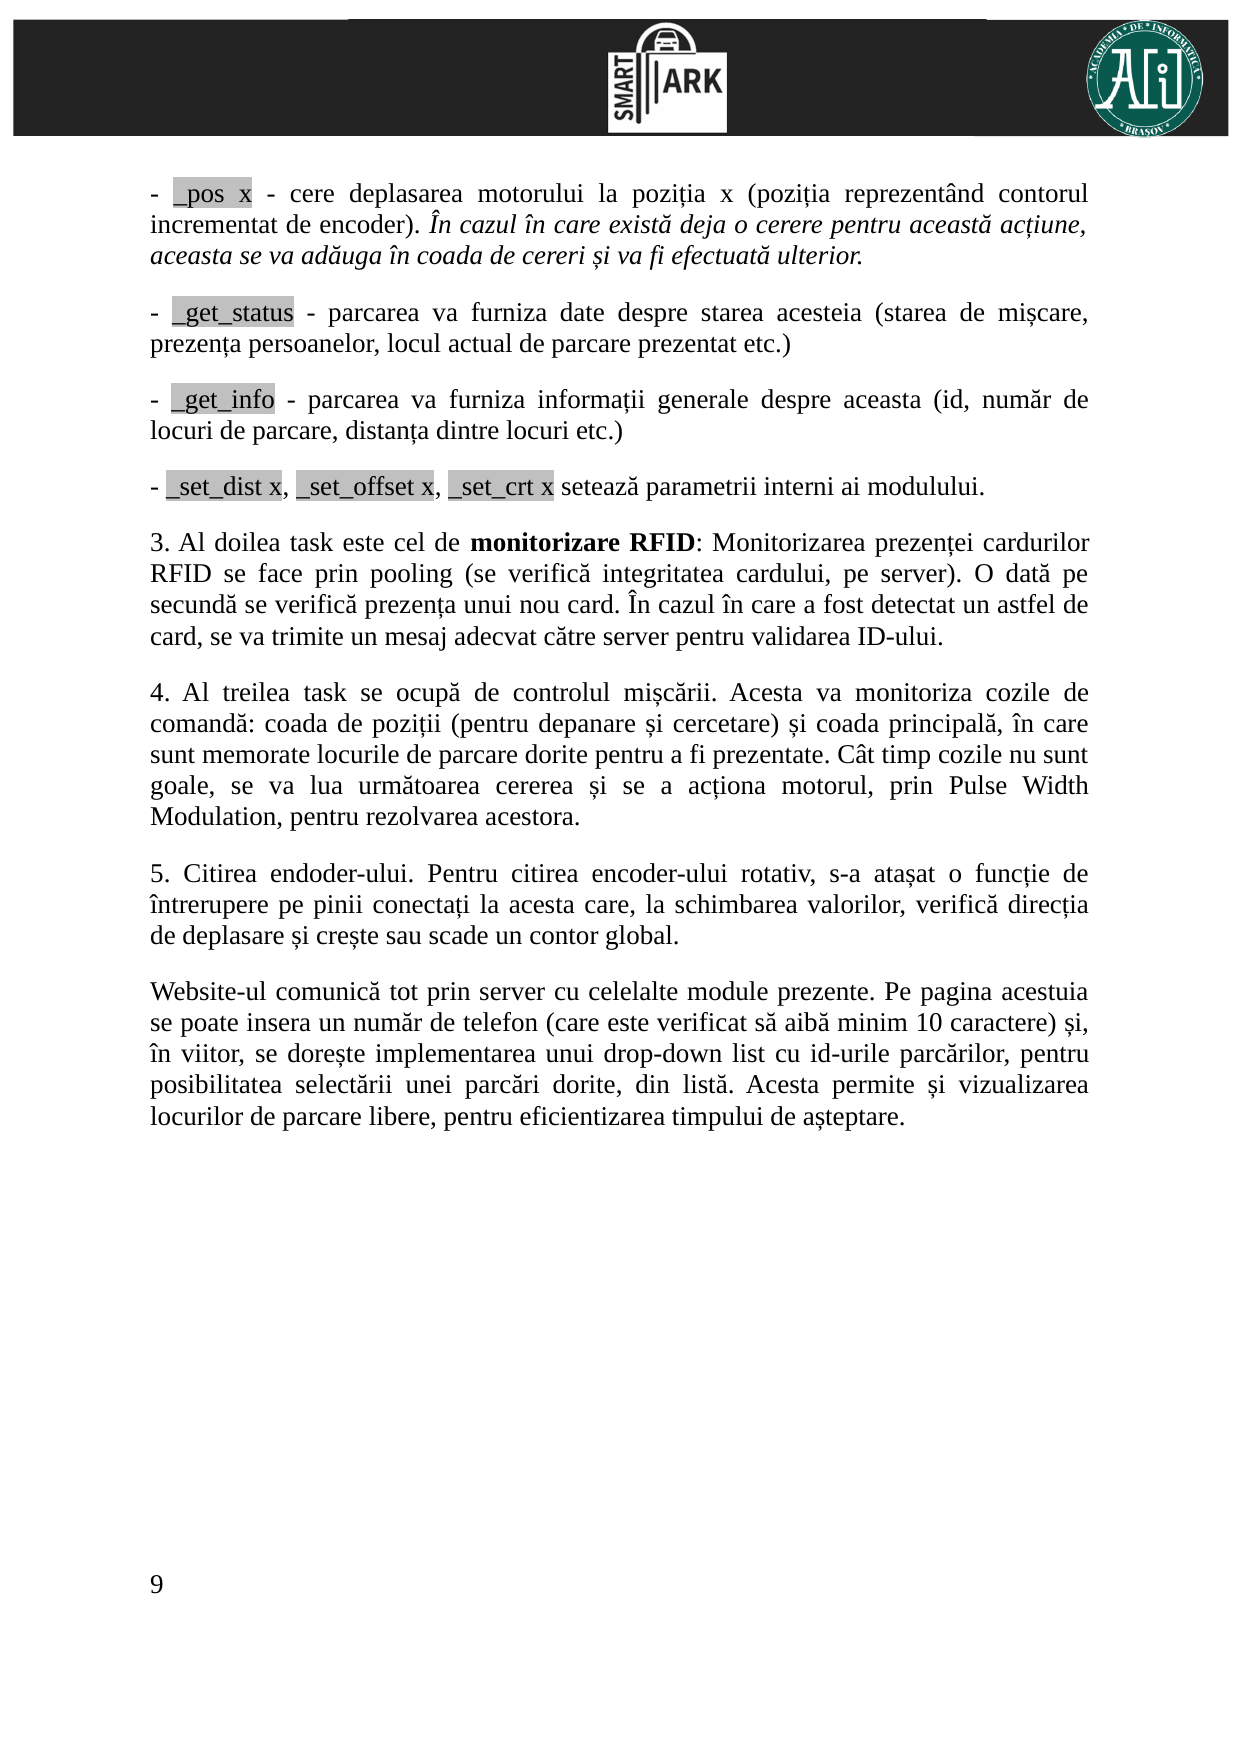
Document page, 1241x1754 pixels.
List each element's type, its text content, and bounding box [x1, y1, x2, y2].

picture [349, 19, 987, 136]
text - _set_dist x, _set_offset x, _set_crt x setează parametrii interni ai modulului. [554, 470, 1090, 501]
text 3. Al doilea task este cel de monitorizare RFID: Monitorizarea prezenței cardurilor RFID se face prin pooling (se verifică integritatea cardului, pe server). O dată pe secundă se verifică prezența unui nou card. În cazul în care a fost detectat un astfel de card, se va trimite un mesaj adecvat către server pentru validarea ID-ului. [150, 526, 1090, 651]
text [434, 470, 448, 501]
text - _pos x - cere deplasarea motorului la poziția x (poziția reprezentând contorul incrementat de encoder). În cazul în care există deja o cerere pentru această acțiune, aceasta se va adăuga în coada de cereri și va fi efectuată ulterior. [150, 177, 1090, 271]
text 4. Al treilea task se ocupă de controlul mișcării. Acesta va monitoriza cozile de comandă: coada de poziții (pentru depanare și cercetare) și coada principală, în care sunt memorate locurile de parcare dorite pentru a fi prezentate. Cât timp cozile nu sunt goale, se va lua următoarea cererea și se a acționa motorul, prin Pulse Width Modulation, pentru rezolvarea acestora. [150, 676, 1090, 832]
text - _get_info - parcarea va furniza informații generale despre aceasta (id, număr de locuri de parcare, distanța dintre locuri etc.) [150, 383, 1090, 445]
text 5. Citirea endoder-ului. Pentru citirea encoder-ului rotativ, s-a atașat o funcție de întrerupere pe pinii conectați la acesta care, la schimbarea valorilor, verifică direcția de deplasare și crește sau scade un contor global. [150, 857, 1090, 950]
text Website-ul comunică tot prin server cu celelalte module prezente. Pe pagina acestuia se poate insera un număr de telefon (care este verificat să aibă minim 10 caractere) și, în viitor, se dorește implementarea unui drop-down list cu id-urile parcărilor, pentru posibilitatea selectării unei parcări dorite, din listă. Acesta permite și vizualizarea locurilor de parcare libere, pentru eficientizarea timpului de așteptare. [150, 975, 1090, 1131]
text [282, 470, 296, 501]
picture [1085, 20, 1204, 139]
text - _get_status - parcarea va furniza date despre starea acesteia (starea de mișcare, prezența persoanelor, locul actual de parcare prezentat etc.) [150, 296, 1090, 358]
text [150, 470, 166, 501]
